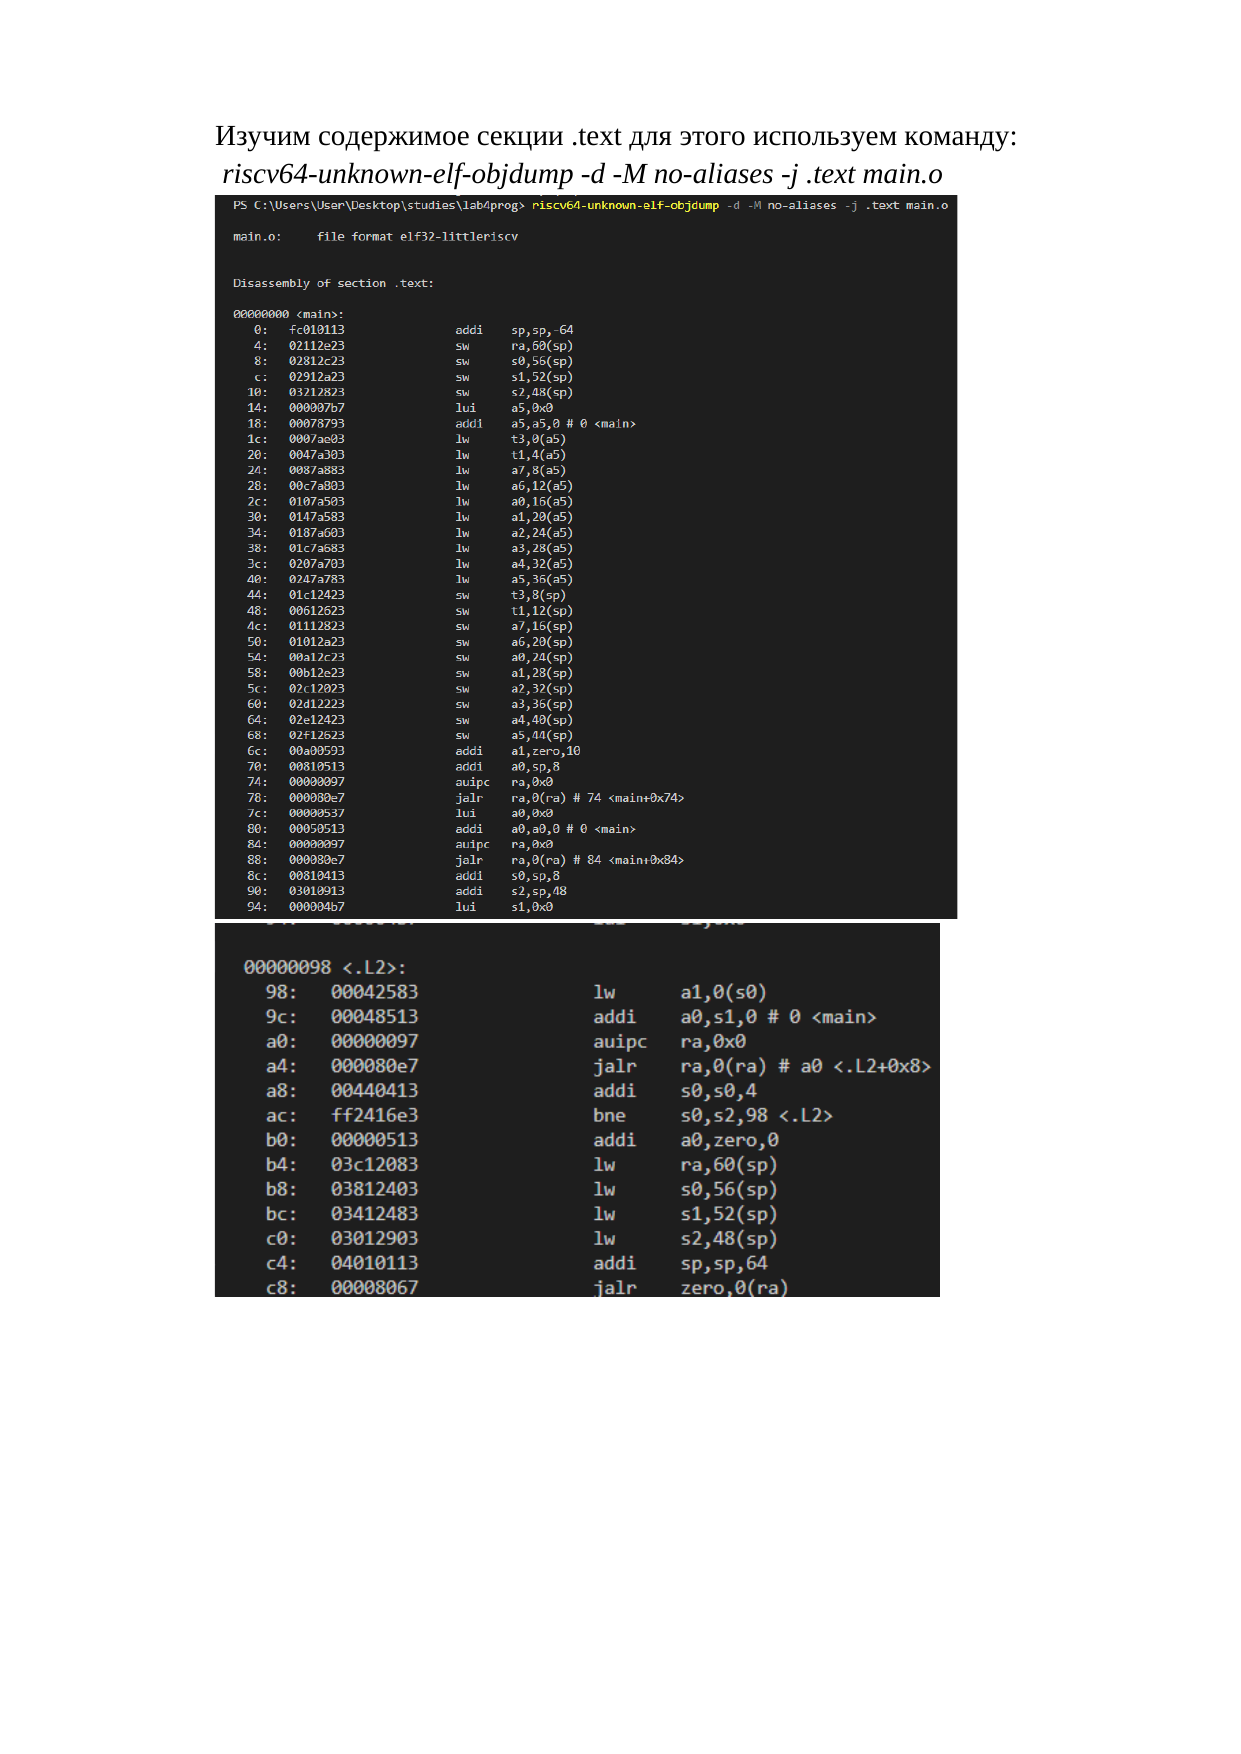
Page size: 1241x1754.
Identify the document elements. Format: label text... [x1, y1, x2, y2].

picture [214, 195, 958, 919]
list Изучим содержимое секции .text для этого используем команду: [215, 118, 1152, 152]
list riscv64-unknown-elf-objdump -d -M no-aliases -j .text main.o [215, 157, 1152, 190]
picture [214, 923, 940, 1297]
